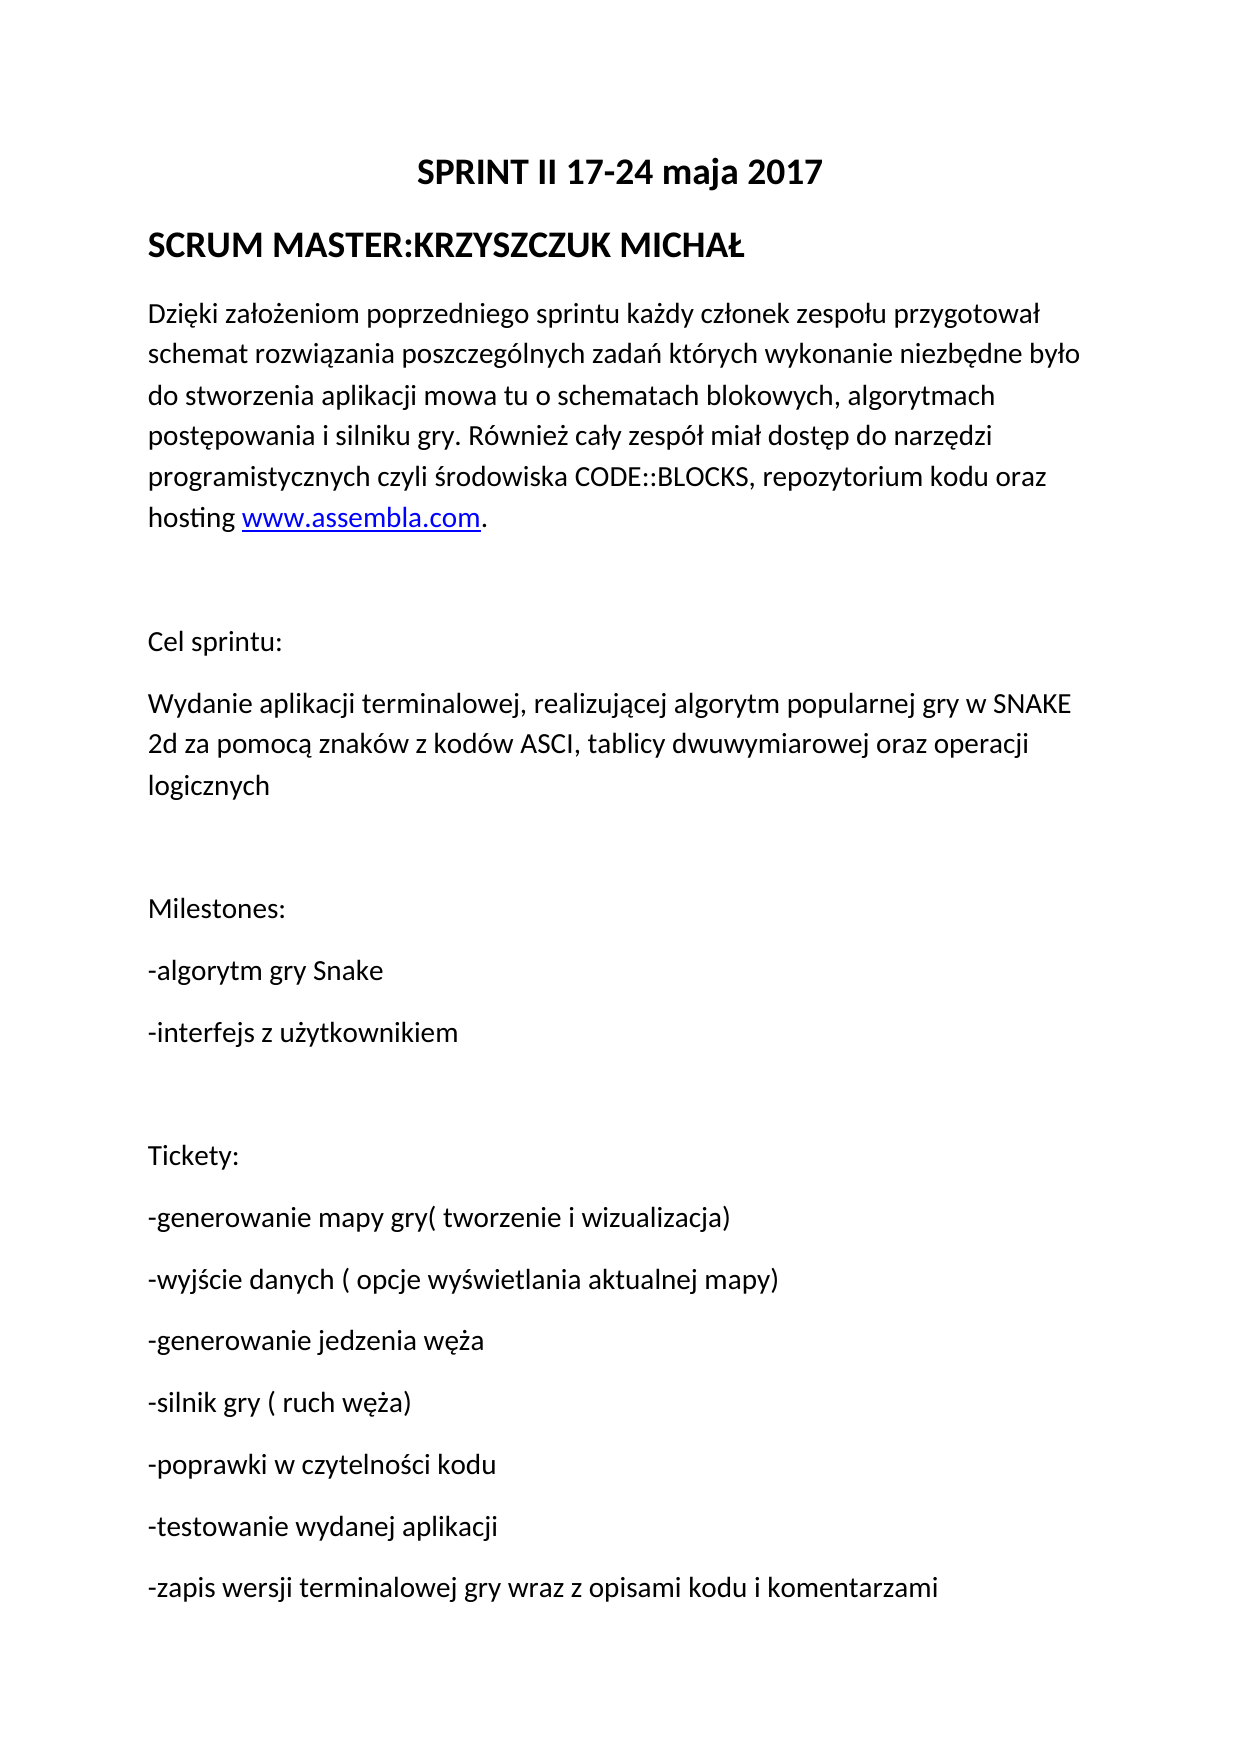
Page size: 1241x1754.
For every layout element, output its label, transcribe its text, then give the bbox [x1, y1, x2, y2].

text SPRINT II 17-24 maja 2017 [148, 148, 1093, 193]
text -algorytm gry Snake [148, 952, 1093, 987]
text SCRUM MASTER:KRZYSZCZUK MICHAŁ [148, 221, 1093, 267]
text -generowanie mapy gry( tworzenie i wizualizacja) [148, 1199, 1093, 1234]
text -interfejs z użytkownikiem [148, 1014, 1093, 1049]
text Tickety: [148, 1137, 1093, 1173]
text -silnik gry ( ruch węża) [148, 1384, 1093, 1420]
text -testowanie wydanej aplikacji [148, 1508, 1093, 1543]
text Dzięki założeniom poprzedniego sprintu każdy członek zespołu przygotował schemat rozwiązania poszczególnych zadań których wykonanie niezbędne było do stworzenia aplikacji mowa tu o schematach blokowych, algorytmach postępowania i silniku gry. Również cały zespół miał dostęp do narzędzi programistycznych czyli środowiska CODE::BLOCKS, repozytorium kodu oraz hosting www.assembla.com. [148, 295, 1093, 535]
text -wyjście danych ( opcje wyświetlania aktualnej mapy) [148, 1261, 1093, 1296]
text -zapis wersji terminalowej gry wraz z opisami kodu i komentarzami [148, 1569, 1093, 1605]
text -generowanie jedzenia węża [148, 1322, 1093, 1358]
text -poprawki w czytelności kodu [148, 1446, 1093, 1482]
text Wydanie aplikacji terminalowej, realizującej algorytm popularnej gry w SNAKE 2d za pomocą znaków z kodów ASCI, tablicy dwuwymiarowej oraz operacji logicznych [148, 685, 1093, 802]
text Cel sprintu: [148, 623, 1093, 658]
text Milestones: [148, 890, 1093, 926]
